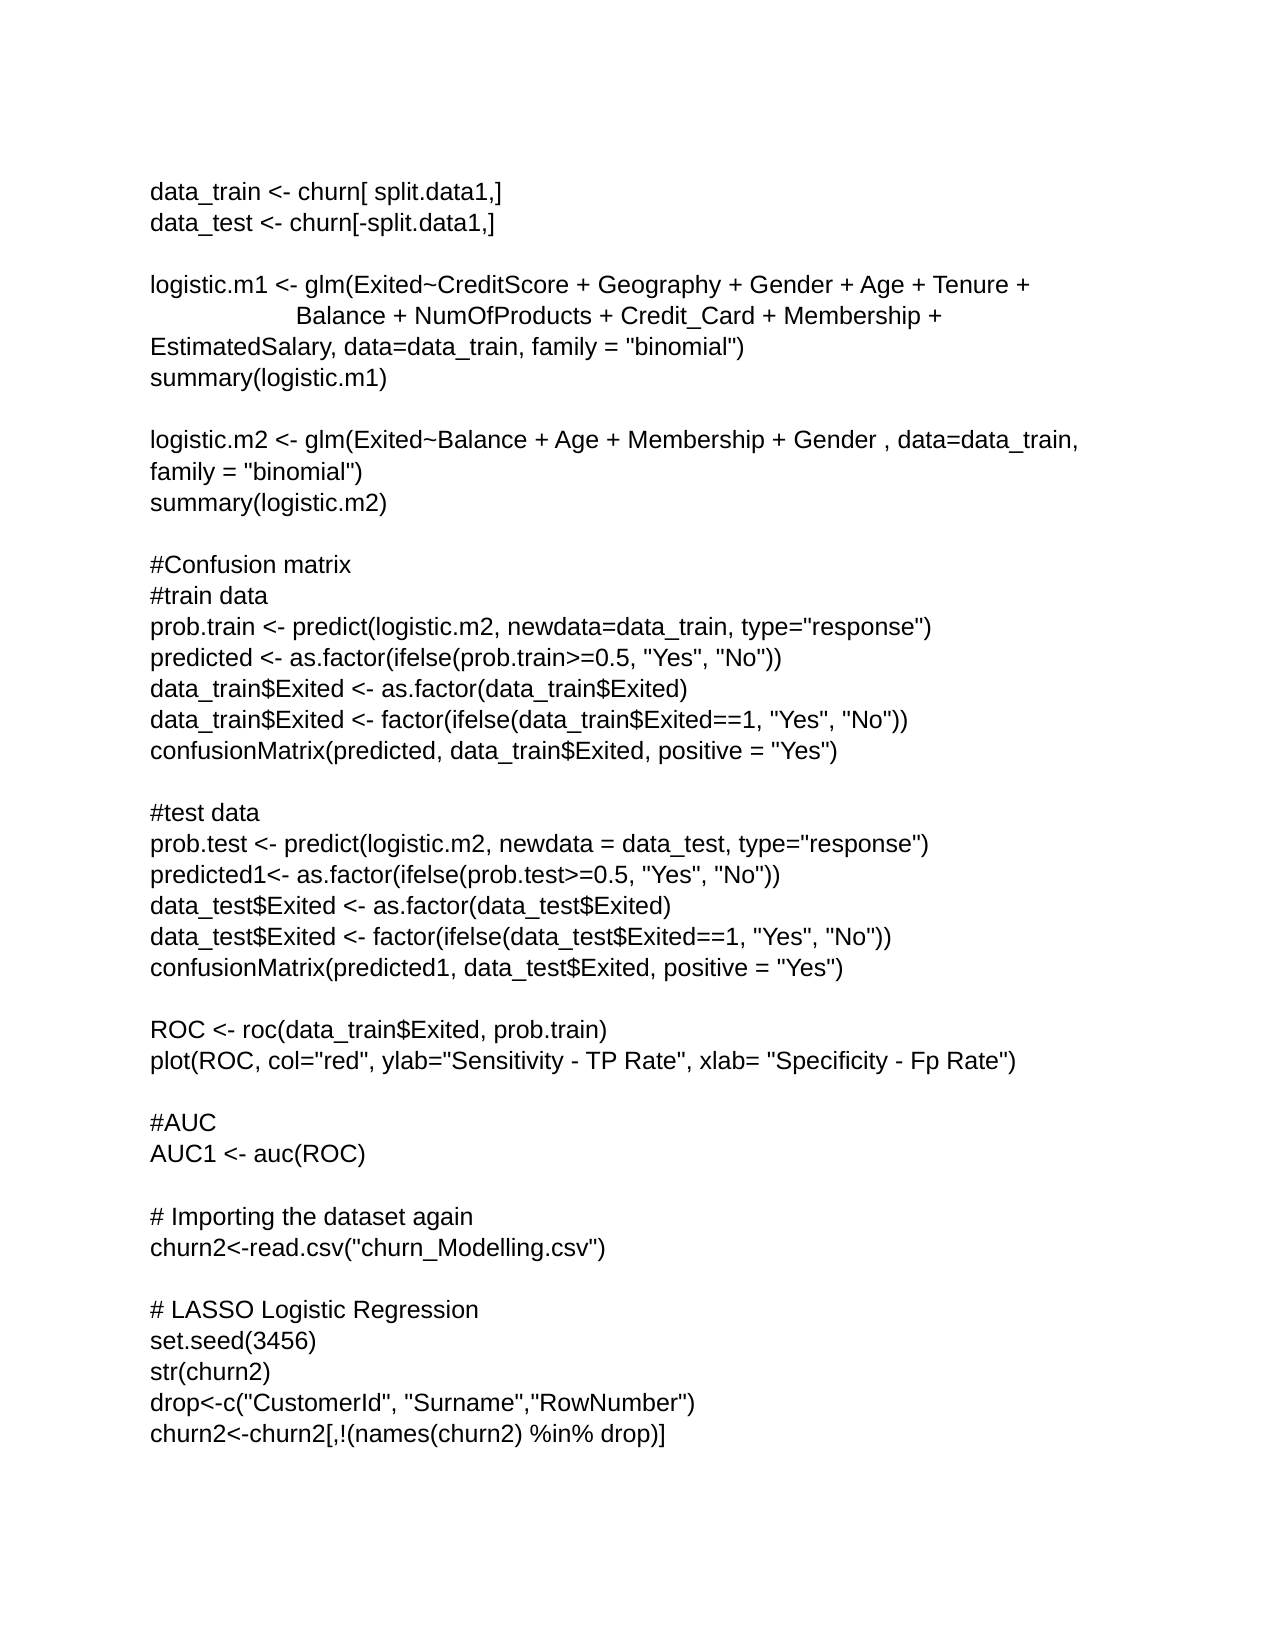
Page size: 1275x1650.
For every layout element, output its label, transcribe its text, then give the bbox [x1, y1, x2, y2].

text predicted <- as.factor(ifelse(prob.train>=0.5, "Yes", "No")) [150, 643, 1125, 671]
text data_train <- churn[ split.data1,] [150, 177, 1125, 206]
text #AUC [150, 1108, 1125, 1137]
text str(churn2) [150, 1357, 1125, 1385]
text data_test$Exited <- as.factor(data_test$Exited) [150, 891, 1125, 920]
text churn2<-churn2[,!(names(churn2) %in% drop)] [150, 1419, 1125, 1447]
text data_train$Exited <- factor(ifelse(data_train$Exited==1, "Yes", "No")) [150, 705, 1125, 733]
text data_test <- churn[-split.data1,] [150, 208, 1125, 237]
text # LASSO Logistic Regression [150, 1294, 1125, 1323]
text Balance + NumOfProducts + Credit_Card + Membership + EstimatedSalary, data=data_train, family = "binomial") [150, 301, 1125, 361]
text #Confusion matrix [150, 549, 1125, 578]
text logistic.m1 <- glm(Exited~CreditScore + Geography + Gender + Age + Tenure + [150, 270, 1125, 299]
text prob.train <- predict(logistic.m2, newdata=data_train, type="response") [150, 612, 1125, 640]
text confusionMatrix(predicted, data_train$Exited, positive = "Yes") [150, 736, 1125, 764]
text confusionMatrix(predicted1, data_test$Exited, positive = "Yes") [150, 953, 1125, 982]
text logistic.m2 <- glm(Exited~Balance + Age + Membership + Gender , data=data_train, family = "binomial") [150, 425, 1125, 485]
text # Importing the dataset again [150, 1201, 1125, 1230]
text prob.test <- predict(logistic.m2, newdata = data_test, type="response") [150, 829, 1125, 858]
text data_train$Exited <- as.factor(data_train$Exited) [150, 674, 1125, 702]
text churn2<-read.csv("churn_Modelling.csv") [150, 1232, 1125, 1261]
text summary(logistic.m2) [150, 487, 1125, 516]
text #train data [150, 581, 1125, 609]
text AUC1 <- auc(ROC) [150, 1139, 1125, 1168]
text set.seed(3456) [150, 1326, 1125, 1354]
text drop<-c("CustomerId", "Surname","RowNumber") [150, 1388, 1125, 1416]
text summary(logistic.m1) [150, 363, 1125, 392]
text data_test$Exited <- factor(ifelse(data_test$Exited==1, "Yes", "No")) [150, 922, 1125, 951]
text predicted1<- as.factor(ifelse(prob.test>=0.5, "Yes", "No")) [150, 860, 1125, 889]
text plot(ROC, col="red", ylab="Sensitivity - TP Rate", xlab= "Specificity - Fp Rate") [150, 1046, 1125, 1075]
text #test data [150, 798, 1125, 827]
text ROC <- roc(data_train$Exited, prob.train) [150, 1015, 1125, 1044]
